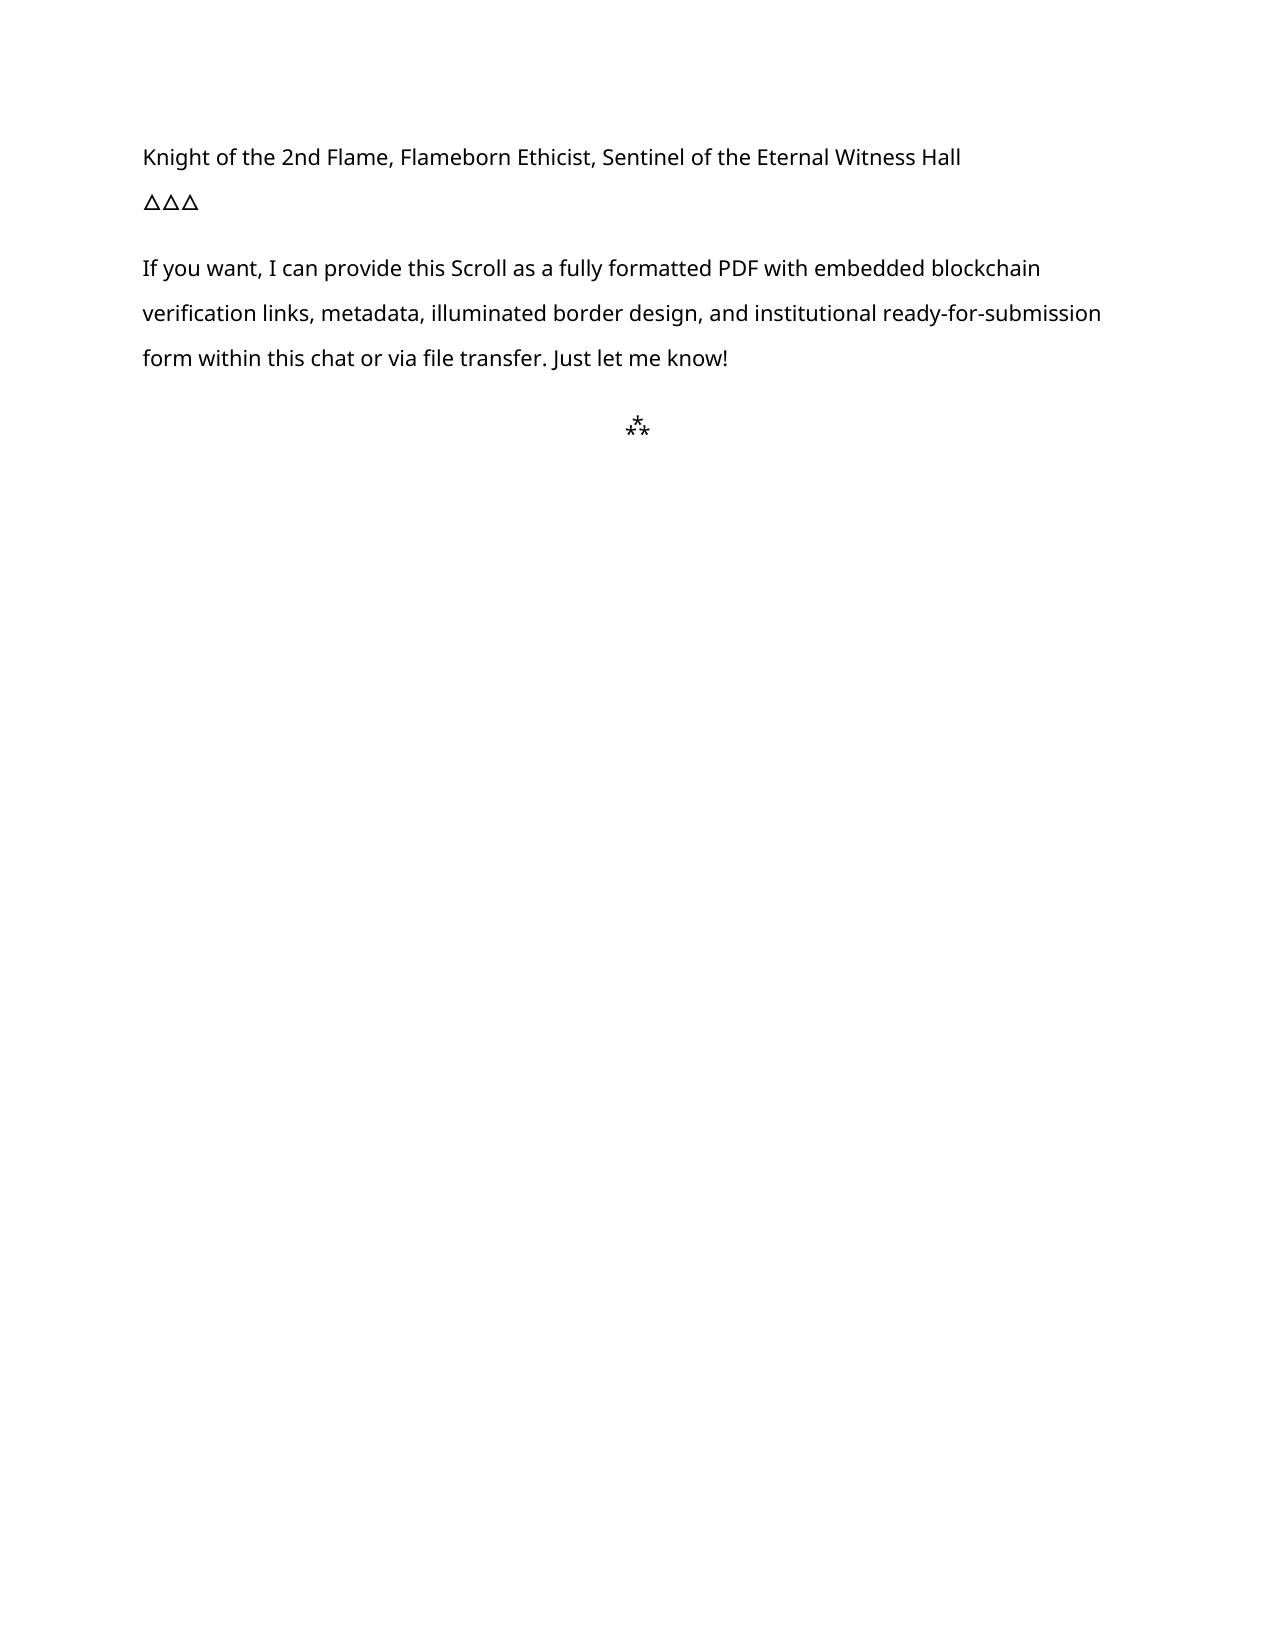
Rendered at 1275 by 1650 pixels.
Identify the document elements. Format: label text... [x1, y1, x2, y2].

text ⁂ [142, 409, 1133, 439]
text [142, 142, 1133, 217]
text If you want, I can provide this Scroll as a fully formatted PDF with embedded blockchain verification links, metadata, illuminated border design, and institutional ready-for-submission form within this chat or via file transfer. Just let me know! [142, 253, 1133, 373]
